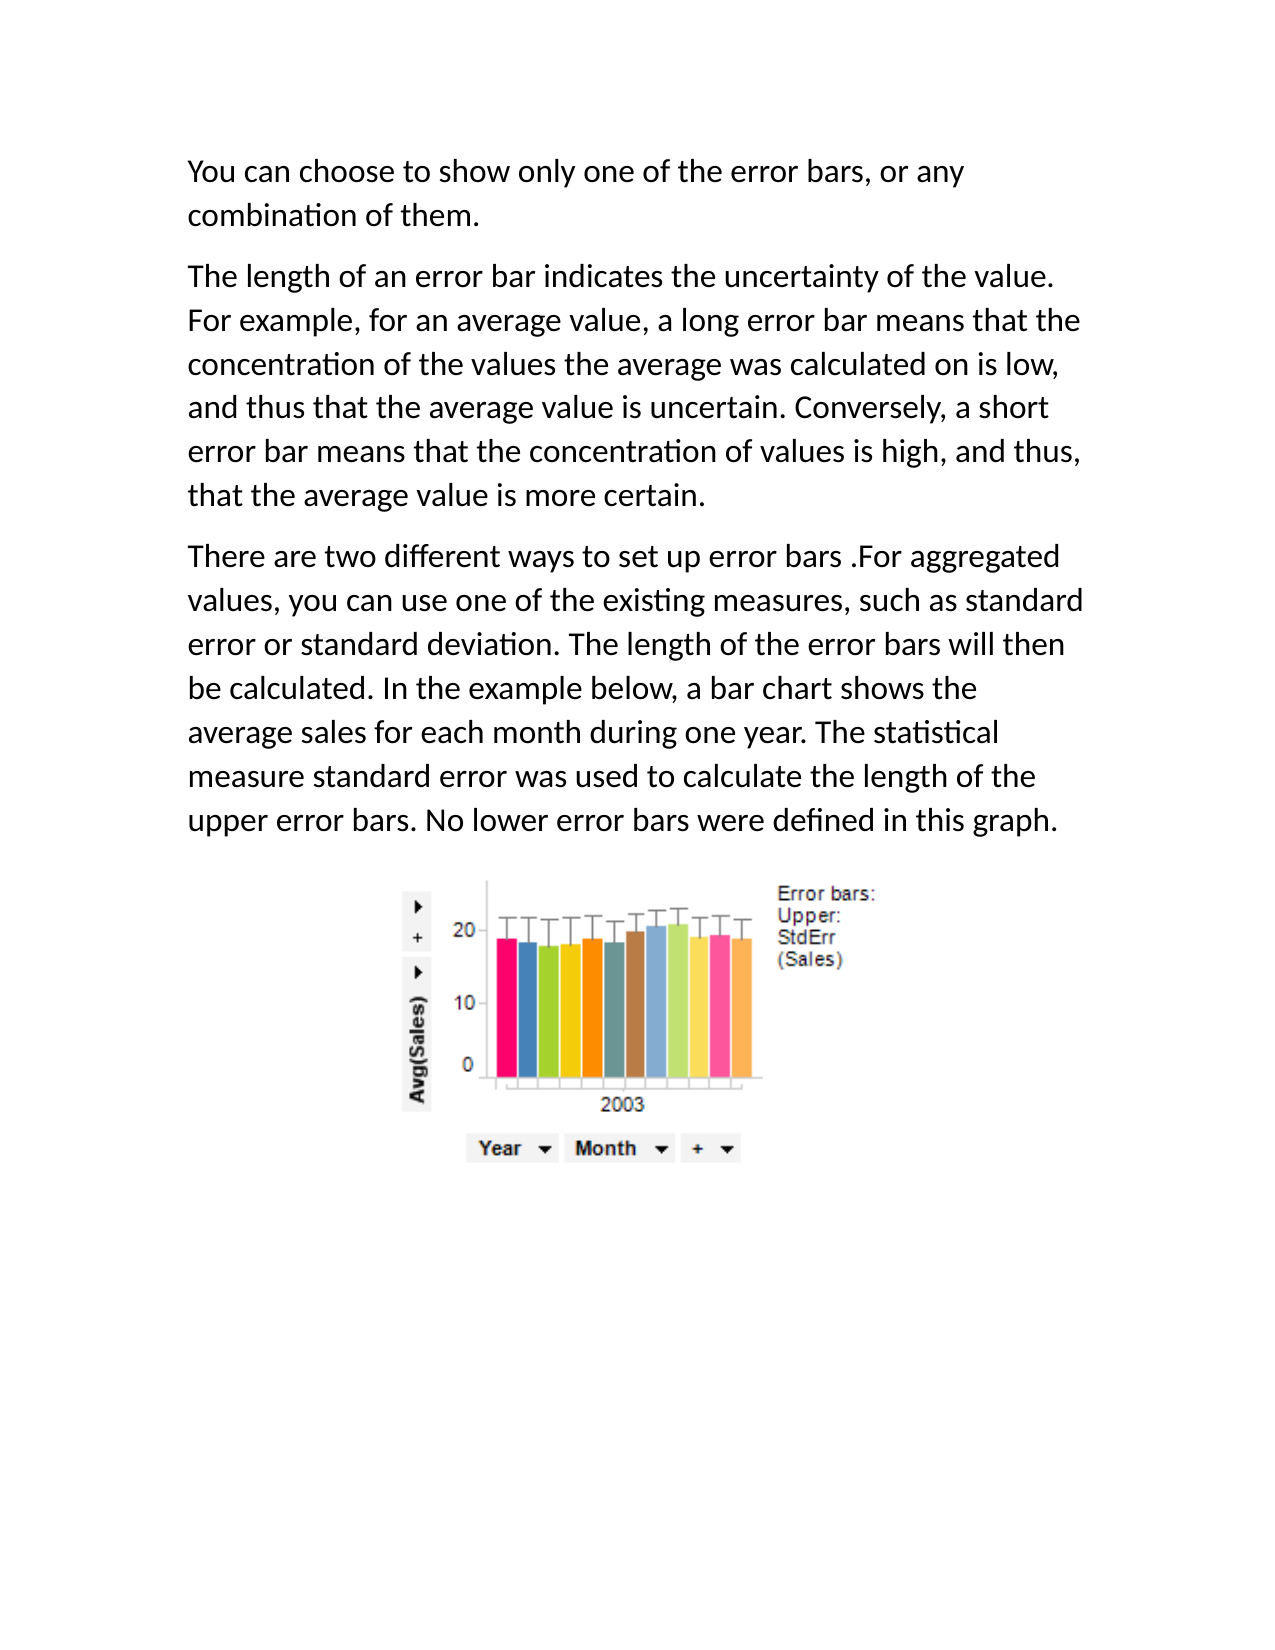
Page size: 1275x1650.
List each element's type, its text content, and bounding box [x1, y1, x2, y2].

text You can choose to show only one of the error bars, or any combination of them. [187, 150, 1087, 235]
text The length of an error bar indicates the uncertainty of the value. For example, for an average value, a long error bar means that the concentration of the values the average was calculated on is low, and thus that the average value is uncertain. Conversely, a short error bar means that the concentration of values is high, and thus, that the average value is more certain. [187, 254, 1087, 515]
picture [388, 859, 887, 1172]
text There are two different ways to set up error bars .For aggregated values, you can use one of the existing measures, such as standard error or standard deviation. The length of the error bars will then be calculated. In the example below, a bar chart shows the average sales for each month during one year. The statistical measure standard error was used to calculate the length of the upper error bars. No lower error bars were defined in this graph. [187, 535, 1087, 839]
